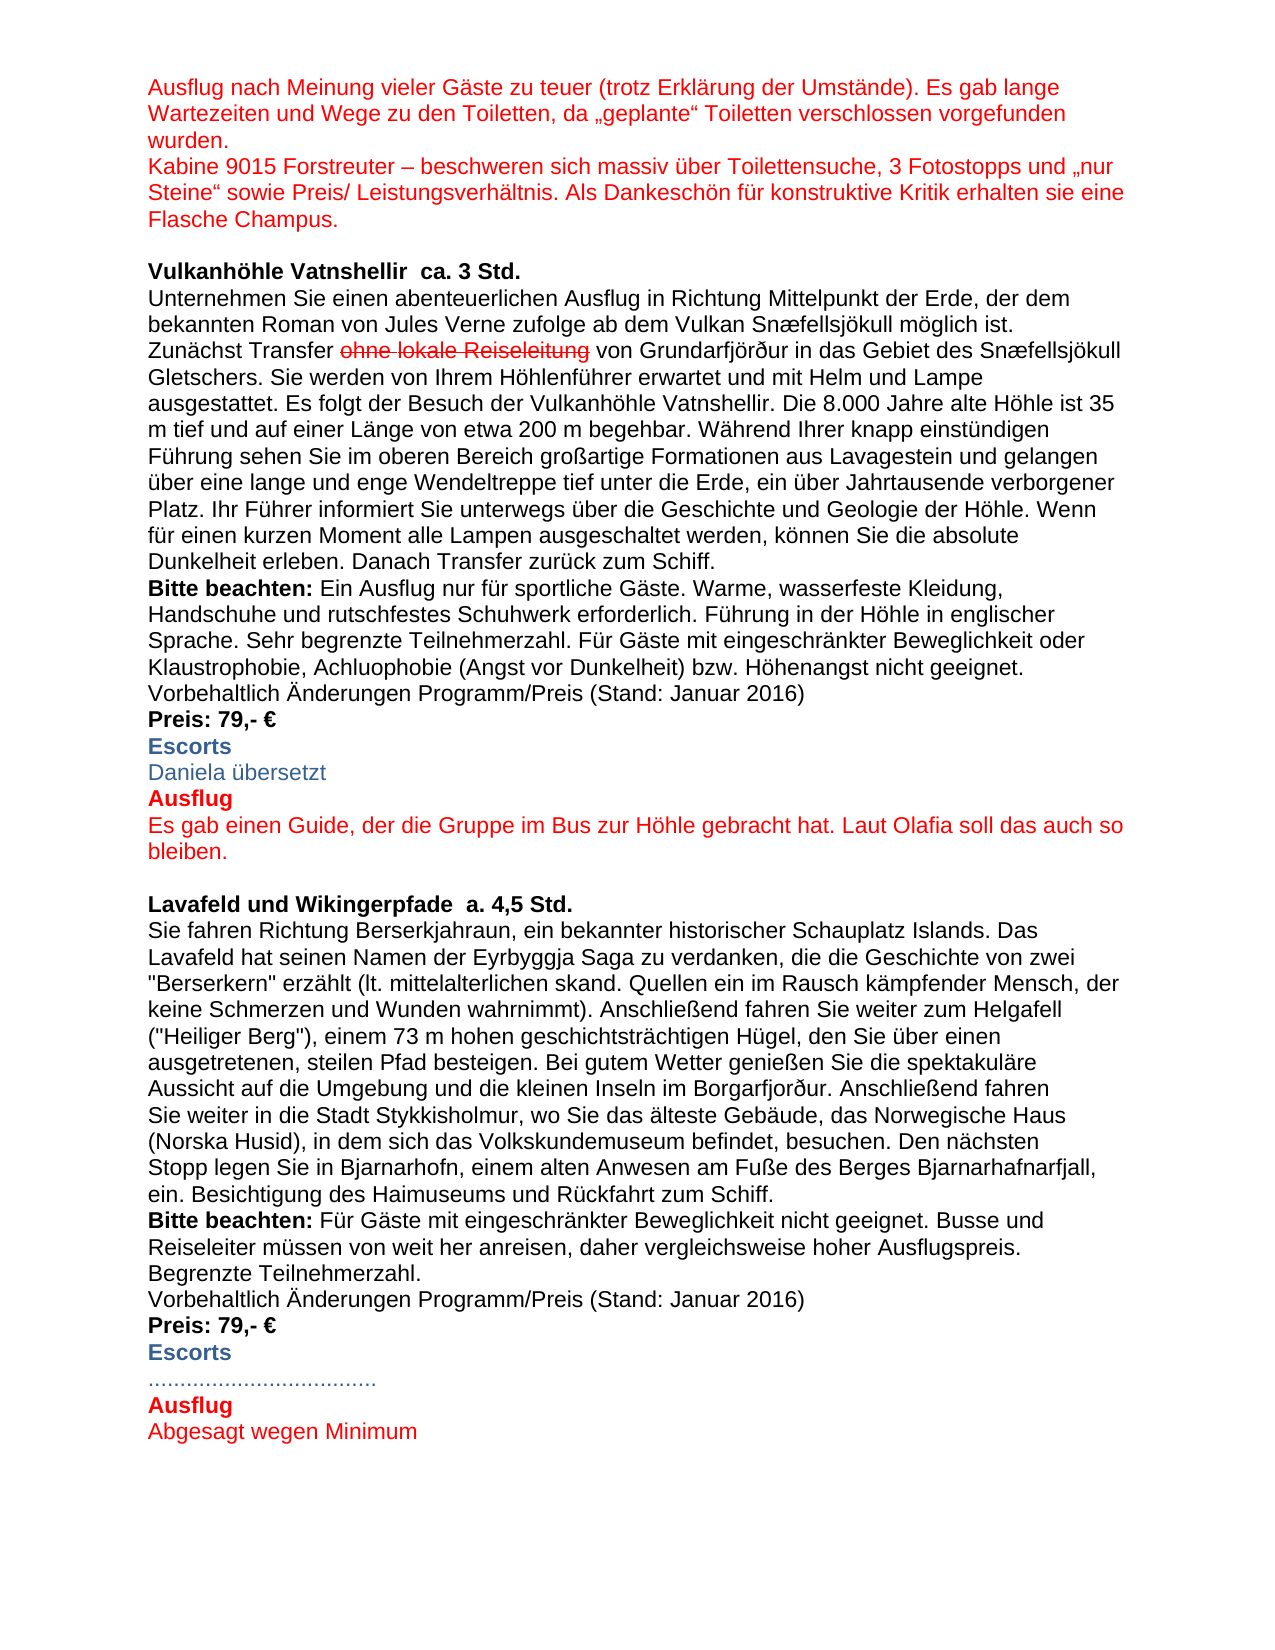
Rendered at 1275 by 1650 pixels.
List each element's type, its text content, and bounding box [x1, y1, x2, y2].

text .................................... [148, 1365, 1127, 1392]
text Abgesagt wegen Minimum [148, 1418, 1127, 1444]
text Daniela übersetzt [148, 759, 1127, 785]
text Ausflug [148, 1392, 1127, 1418]
text Ausflug [148, 785, 1127, 812]
text Escorts [148, 733, 1127, 759]
text Es gab einen Guide, der die Gruppe im Bus zur Höhle gebracht hat. Laut Olafia soll das auch so bleiben. [148, 812, 1127, 864]
text Lavafeld und Wikingerpfade a. 4,5 Std. Sie fahren Richtung Berserkjahraun, ein bekannter historischer Schauplatz Islands. Das Lavafeld hat seinen Namen der Eyrbyggja Saga zu verdanken, die die Geschichte von zwei "Berserkern" erzählt (lt. mittelalterlichen skand. Quellen ein im Rausch kämpfender Mensch, der keine Schmerzen und Wunden wahrnimmt). Anschließend fahren Sie weiter zum Helgafell ("Heiliger Berg"), einem 73 m hohen geschichtsträchtigen Hügel, den Sie über einen ausgetretenen, steilen Pfad besteigen. Bei gutem Wetter genießen Sie die spektakuläre Aussicht auf die Umgebung und die kleinen Inseln im Borgarfjorður. Anschließend fahren Sie weiter in die Stadt Stykkisholmur, wo Sie das älteste Gebäude, das Norwegische Haus (Norska Husid), in dem sich das Volkskundemuseum befindet, besuchen. Den nächsten Stopp legen Sie in Bjarnarhofn, einem alten Anwesen am Fuße des Berges Bjarnarhafnarfjall, ein. Besichtigung des Haimuseums und Rückfahrt zum Schiff. Bitte beachten: Für Gäste mit eingeschränkter Beweglichkeit nicht geeignet. Busse und Reiseleiter müssen von weit her anreisen, daher vergleichsweise hoher Ausflugspreis. Begrenzte Teilnehmerzahl. Vorbehaltlich Änderungen Programm/Preis (Stand: Januar 2016) Preis: 79,- € [148, 891, 1127, 1339]
text Vulkanhöhle Vatnshellir ca. 3 Std. Unternehmen Sie einen abenteuerlichen Ausflug in Richtung Mittelpunkt der Erde, der dem bekannten Roman von Jules Verne zufolge ab dem Vulkan Snæfellsjökull möglich ist. Zunächst Transfer ohne lokale Reiseleitung von Grundarfjörður in das Gebiet des Snæfellsjökull Gletschers. Sie werden von Ihrem Höhlenführer erwartet und mit Helm und Lampe ausgestattet. Es folgt der Besuch der Vulkanhöhle Vatnshellir. Die 8.000 Jahre alte Höhle ist 35 m tief und auf einer Länge von etwa 200 m begehbar. Während Ihrer knapp einstündigen Führung sehen Sie im oberen Bereich großartige Formationen aus Lavagestein und gelangen über eine lange und enge Wendeltreppe tief unter die Erde, ein über Jahrtausende verborgener Platz. Ihr Führer informiert Sie unterwegs über die Geschichte und Geologie der Höhle. Wenn für einen kurzen Moment alle Lampen ausgeschaltet werden, können Sie die absolute Dunkelheit erleben. Danach Transfer zurück zum Schiff. Bitte beachten: Ein Ausflug nur für sportliche Gäste. Warme, wasserfeste Kleidung, Handschuhe und rutschfestes Schuhwerk erforderlich. Führung in der Höhle in englischer Sprache. Sehr begrenzte Teilnehmerzahl. Für Gäste mit eingeschränkter Beweglichkeit oder Klaustrophobie, Achluophobie (Angst vor Dunkelheit) bzw. Höhenangst nicht geeignet. Vorbehaltlich Änderungen Programm/Preis (Stand: Januar 2016) Preis: 79,- € [148, 258, 1127, 733]
text Ausflug nach Meinung vieler Gäste zu teuer (trotz Erklärung der Umstände). Es gab lange Wartezeiten und Wege zu den Toiletten, da „geplante“ Toiletten verschlossen vorgefunden wurden. [148, 74, 1127, 153]
text Escorts [148, 1339, 1127, 1365]
text Kabine 9015 Forstreuter – beschweren sich massiv über Toilettensuche, 3 Fotostopps und „nur Steine“ sowie Preis/ Leistungsverhältnis. Als Dankeschön für konstruktive Kritik erhalten sie eine Flasche Champus. [148, 153, 1127, 232]
